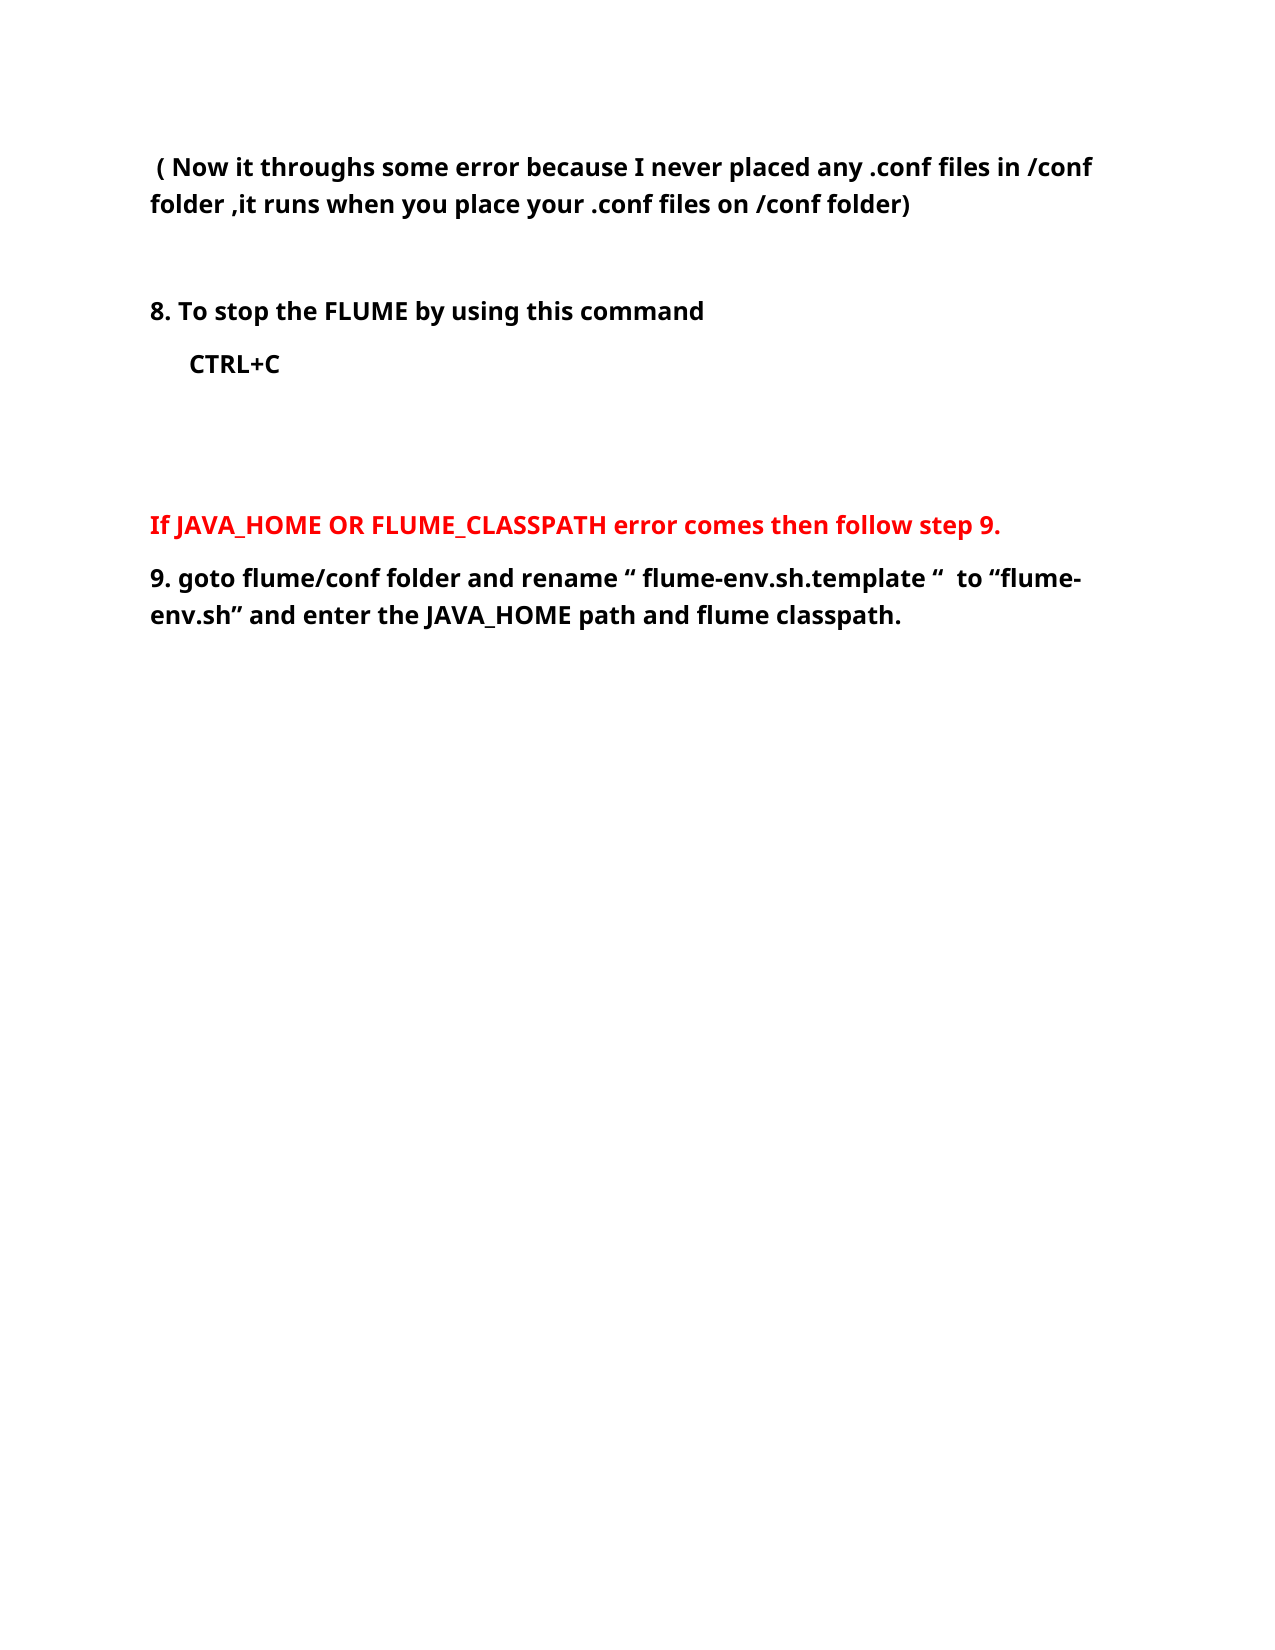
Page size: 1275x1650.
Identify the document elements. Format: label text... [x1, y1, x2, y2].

text CTRL+C [150, 347, 1125, 381]
text 8. To stop the FLUME by using this command [150, 294, 1125, 328]
text 9. goto flume/conf folder and rename “ flume-env.sh.template “ to “flume-env.sh” and enter the JAVA_HOME path and flume classpath. [150, 561, 1125, 632]
text If JAVA_HOME OR FLUME_CLASSPATH error comes then follow step 9. [150, 507, 1125, 541]
text ( Now it throughs some error because I never placed any .conf files in /conf folder ,it runs when you place your .conf files on /conf folder) [150, 150, 1125, 221]
